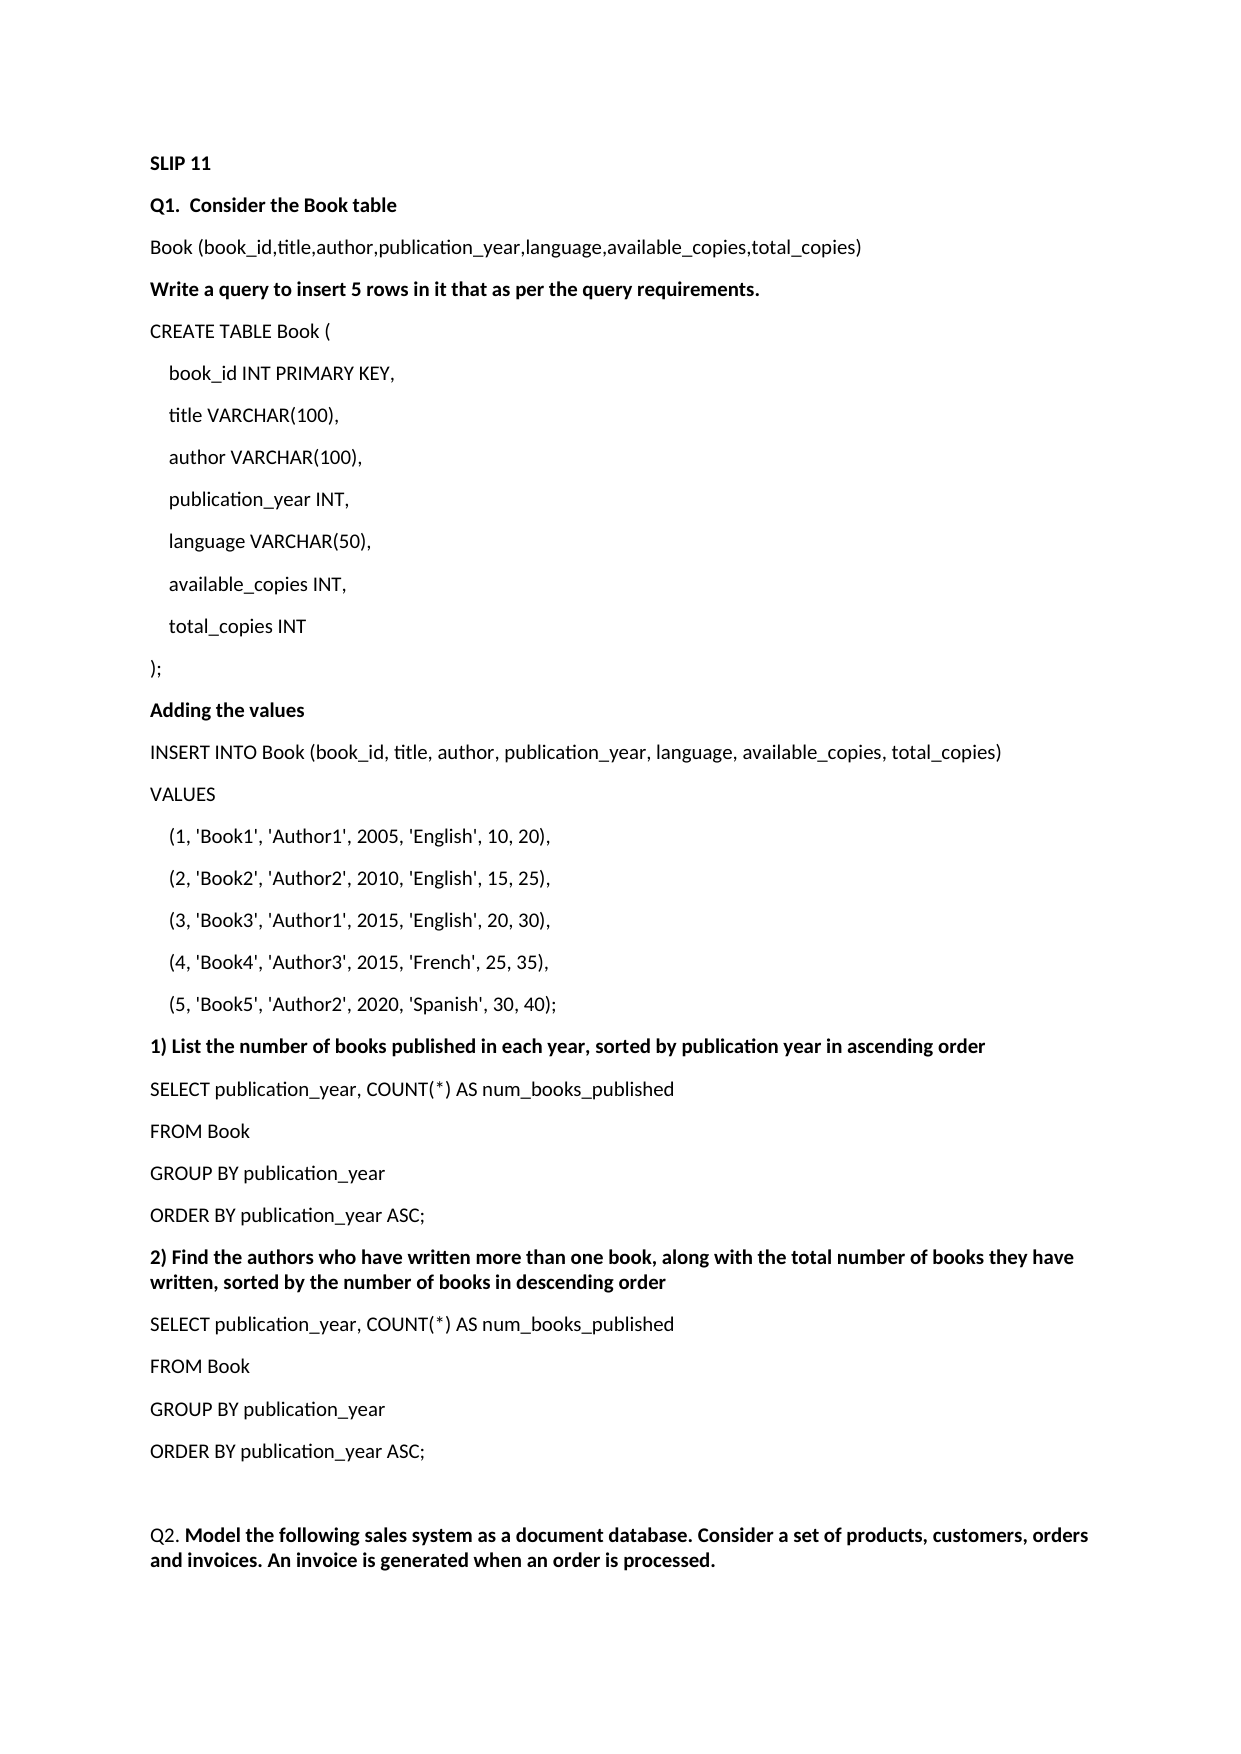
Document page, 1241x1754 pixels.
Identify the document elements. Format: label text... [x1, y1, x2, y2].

text (3, 'Book3', 'Author1', 2015, 'English', 20, 30), [150, 907, 1090, 933]
text publication_year INT, [150, 487, 1090, 512]
text language VARCHAR(50), [150, 529, 1090, 554]
text Book (book_id,title,author,publication_year,language,available_copies,total_copies) [150, 234, 1090, 259]
text (5, 'Book5', 'Author2', 2020, 'Spanish', 30, 40); [150, 992, 1090, 1017]
text FROM Book [150, 1118, 1090, 1143]
text (1, 'Book1', 'Author1', 2005, 'English', 10, 20), [150, 823, 1090, 849]
text total_copies INT [150, 613, 1090, 638]
text author VARCHAR(100), [150, 444, 1090, 470]
text Q1. Consider the Book table [150, 192, 1090, 217]
text ORDER BY publication_year ASC; [150, 1202, 1090, 1227]
text (2, 'Book2', 'Author2', 2010, 'English', 15, 25), [150, 865, 1090, 891]
text ORDER BY publication_year ASC; [150, 1438, 1090, 1463]
text book_id INT PRIMARY KEY, [150, 360, 1090, 386]
text SELECT publication_year, COUNT(*) AS num_books_published [150, 1312, 1090, 1337]
text available_copies INT, [150, 571, 1090, 596]
text SLIP 11 [150, 150, 1090, 175]
text FROM Book [150, 1354, 1090, 1379]
text Q2. Model the following sales system as a document database. Consider a set of products, customers, orders and invoices. An invoice is generated when an order is processed. [150, 1522, 1090, 1573]
text (4, 'Book4', 'Author3', 2015, 'French', 25, 35), [150, 949, 1090, 975]
text CREATE TABLE Book ( [150, 318, 1090, 344]
text VALUES [150, 781, 1090, 807]
text Write a query to insert 5 rows in it that as per the query requirements. [150, 276, 1090, 302]
text INSERT INTO Book (book_id, title, author, publication_year, language, available_copies, total_copies) [150, 739, 1090, 764]
text 1) List the number of books published in each year, sorted by publication year in ascending order [150, 1034, 1090, 1059]
text 2) Find the authors who have written more than one book, along with the total number of books they have written, sorted by the number of books in descending order [150, 1244, 1090, 1295]
text title VARCHAR(100), [150, 402, 1090, 428]
text Adding the values [150, 697, 1090, 722]
text ); [150, 655, 1090, 680]
text SELECT publication_year, COUNT(*) AS num_books_published [150, 1076, 1090, 1101]
text GROUP BY publication_year [150, 1396, 1090, 1421]
text GROUP BY publication_year [150, 1160, 1090, 1185]
